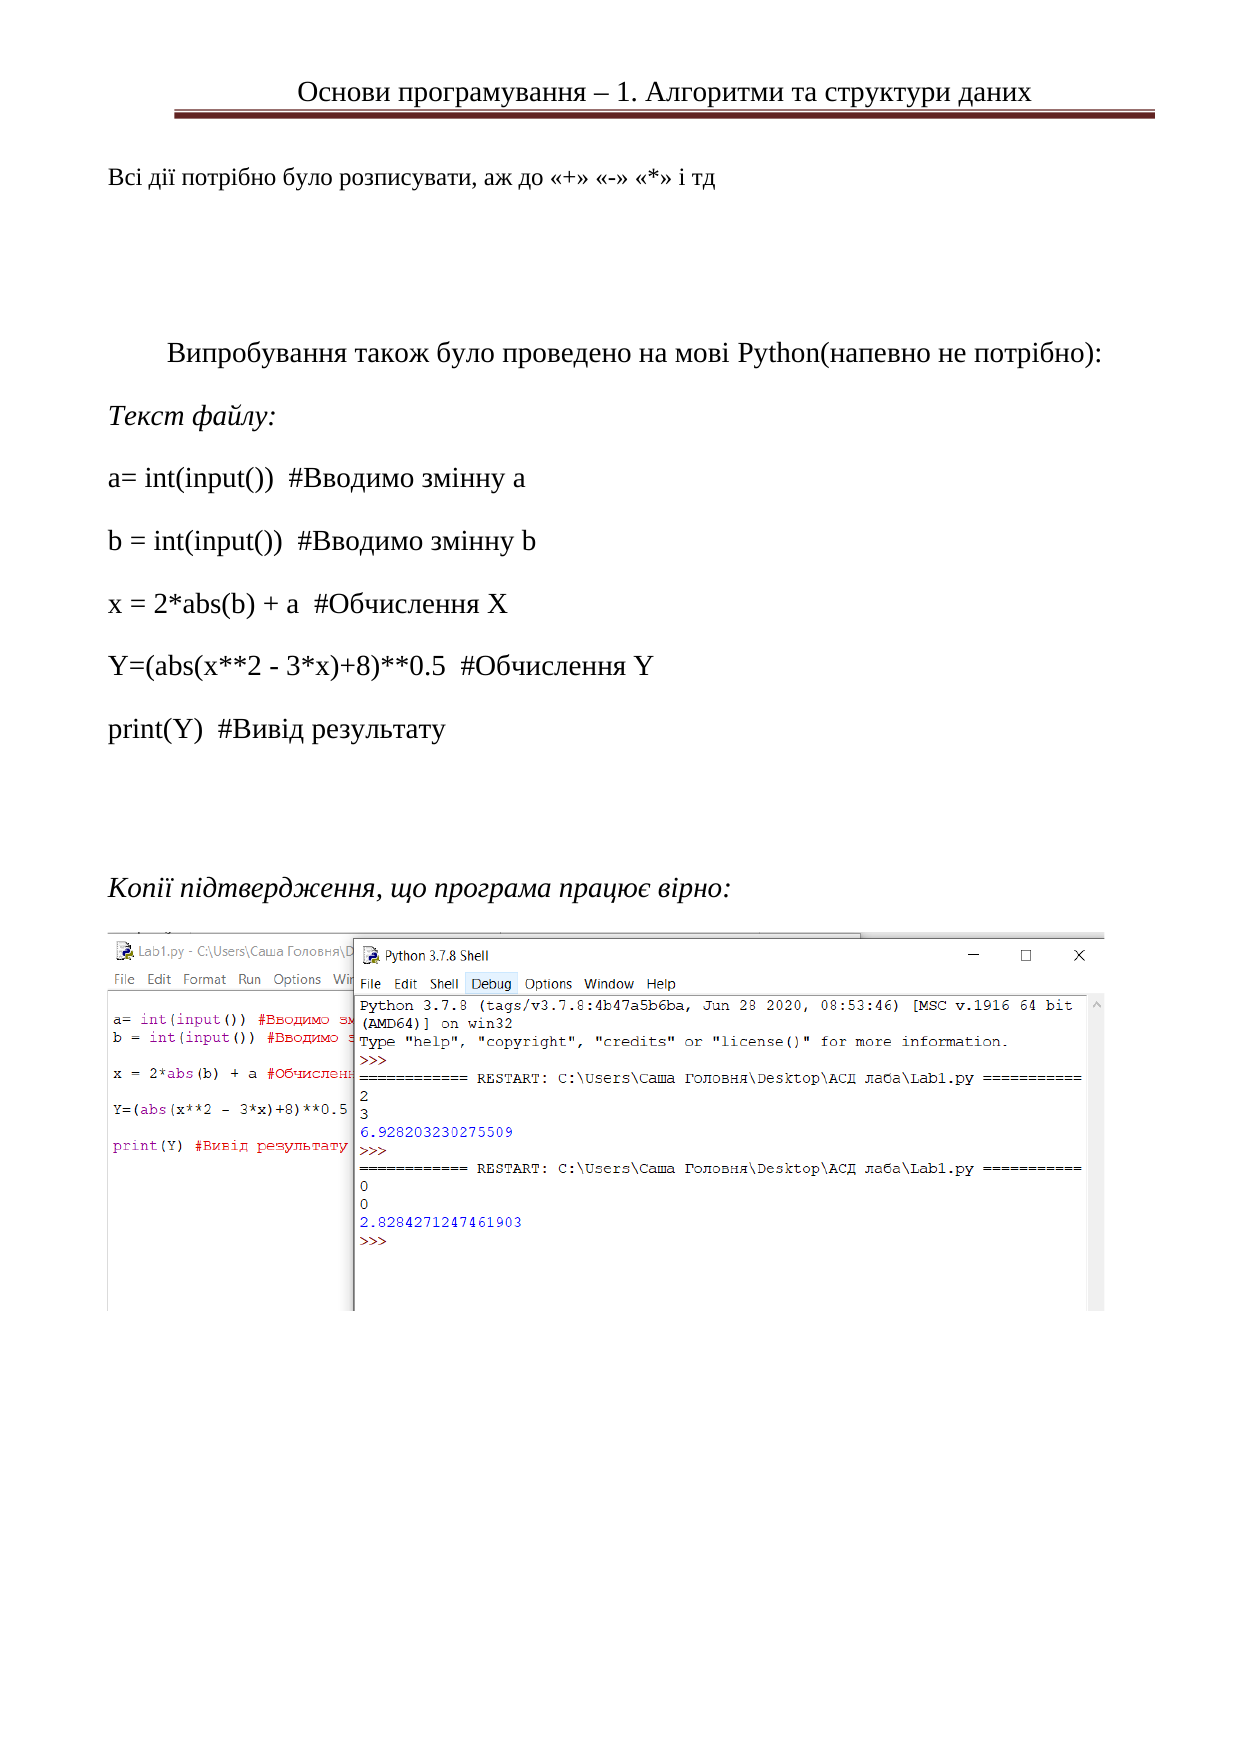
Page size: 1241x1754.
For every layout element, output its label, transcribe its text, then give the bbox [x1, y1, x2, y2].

text Всі дії потрібно було розписувати, аж до «+» «-» «*» і тд [108, 162, 1163, 191]
text b = int(input()) #Вводимо змінну b [108, 523, 1163, 557]
text Y=(abs(x**2 - 3*x)+8)**0.5 #Обчислення Y [108, 648, 1163, 682]
text Копії підтвердження, що програма працює вірно: [108, 870, 1163, 904]
text Випробування також було проведено на мові Python(напевно не потрібно): [167, 335, 1163, 368]
text x = 2*abs(b) + a #Обчислення Х [108, 586, 1163, 619]
text print(Y) #Вивід результату [108, 711, 1163, 745]
text a= int(input()) #Вводимо змінну а [108, 460, 1163, 494]
text Текст файлу: [108, 398, 1163, 431]
picture [107, 932, 1105, 1311]
